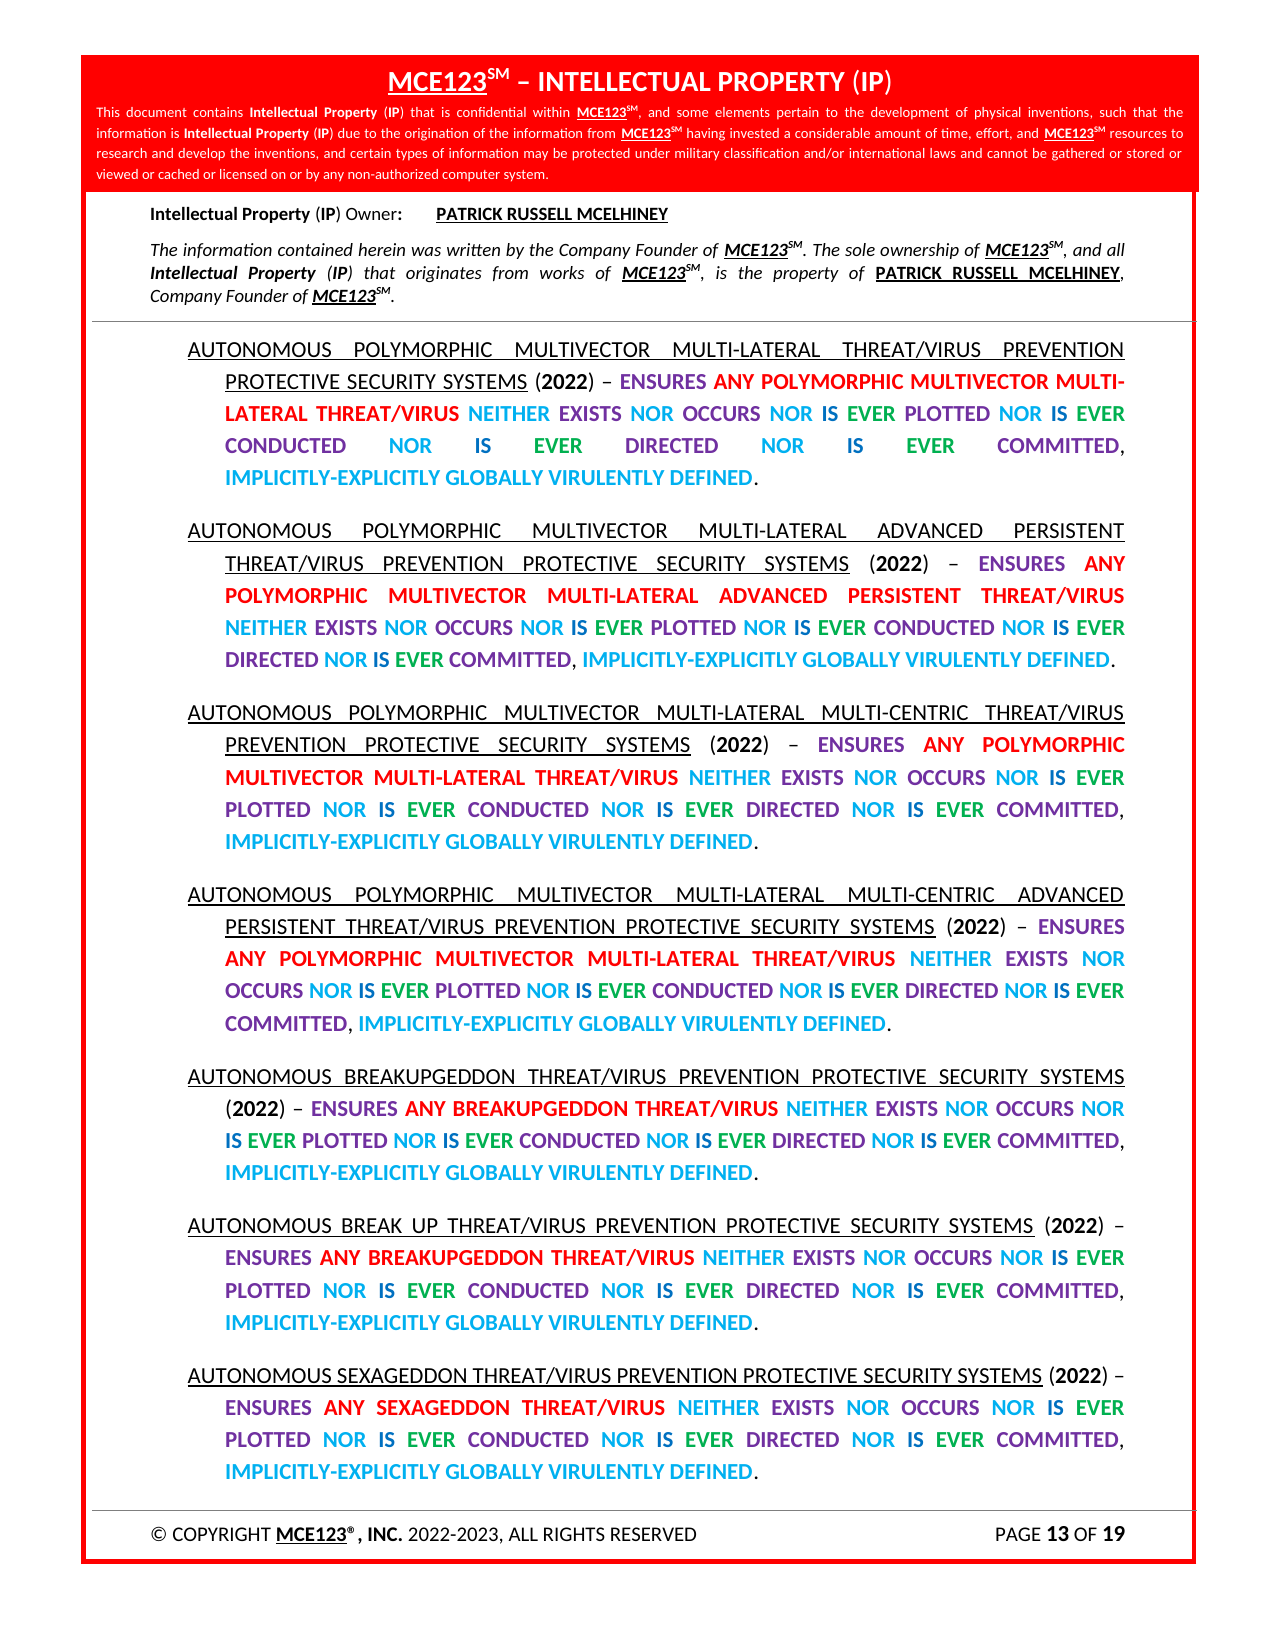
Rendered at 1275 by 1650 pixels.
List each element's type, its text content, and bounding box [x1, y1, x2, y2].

text AUTONOMOUS SEXAGEDDON THREAT/VIRUS PREVENTION PROTECTIVE SECURITY SYSTEMS (2022) – ENSURES ANY SEXAGEDDON THREAT/VIRUS NEITHER EXISTS NOR OCCURS NOR IS EVER PLOTTED NOR IS EVER CONDUCTED NOR IS EVER DIRECTED NOR IS EVER COMMITTED, IMPLICITLY-EXPLICITLY GLOBALLY VIRULENTLY DEFINED. [187, 1361, 1125, 1486]
text AUTONOMOUS POLYMORPHIC MULTIVECTOR MULTI-LATERAL MULTI-CENTRIC THREAT/VIRUS PREVENTION PROTECTIVE SECURITY SYSTEMS (2022) – ENSURES ANY POLYMORPHIC MULTIVECTOR MULTI-LATERAL THREAT/VIRUS NEITHER EXISTS NOR OCCURS NOR IS EVER PLOTTED NOR IS EVER CONDUCTED NOR IS EVER DIRECTED NOR IS EVER COMMITTED, IMPLICITLY-EXPLICITLY GLOBALLY VIRULENTLY DEFINED. [187, 723, 1125, 855]
text AUTONOMOUS POLYMORPHIC MULTIVECTOR MULTI-LATERAL THREAT/VIRUS PREVENTION PROTECTIVE SECURITY SYSTEMS (2022) – ENSURES ANY POLYMORPHIC MULTIVECTOR MULTI-LATERAL THREAT/VIRUS NEITHER EXISTS NOR OCCURS NOR IS EVER PLOTTED NOR IS EVER CONDUCTED NOR IS EVER DIRECTED NOR IS EVER COMMITTED, IMPLICITLY-EXPLICITLY GLOBALLY VIRULENTLY DEFINED. [187, 360, 1125, 491]
text AUTONOMOUS BREAK UP THREAT/VIRUS PREVENTION PROTECTIVE SECURITY SYSTEMS (2022) – ENSURES ANY BREAKUPGEDDON THREAT/VIRUS NEITHER EXISTS NOR OCCURS NOR IS EVER PLOTTED NOR IS EVER CONDUCTED NOR IS EVER DIRECTED NOR IS EVER COMMITTED, IMPLICITLY-EXPLICITLY GLOBALLY VIRULENTLY DEFINED. [187, 1211, 1125, 1336]
text AUTONOMOUS POLYMORPHIC MULTIVECTOR MULTI-LATERAL ADVANCED PERSISTENT THREAT/VIRUS PREVENTION PROTECTIVE SECURITY SYSTEMS (2022) – ENSURES ANY POLYMORPHIC MULTIVECTOR MULTI-LATERAL ADVANCED PERSISTENT THREAT/VIRUS NEITHER EXISTS NOR OCCURS NOR IS EVER PLOTTED NOR IS EVER CONDUCTED NOR IS EVER DIRECTED NOR IS EVER COMMITTED, IMPLICITLY-EXPLICITLY GLOBALLY VIRULENTLY DEFINED. [187, 516, 1125, 541]
text AUTONOMOUS POLYMORPHIC MULTIVECTOR MULTI-LATERAL MULTI-CENTRIC THREAT/VIRUS PREVENTION PROTECTIVE SECURITY SYSTEMS (2022) – ENSURES ANY POLYMORPHIC MULTIVECTOR MULTI-LATERAL THREAT/VIRUS NEITHER EXISTS NOR OCCURS NOR IS EVER PLOTTED NOR IS EVER CONDUCTED NOR IS EVER DIRECTED NOR IS EVER COMMITTED, IMPLICITLY-EXPLICITLY GLOBALLY VIRULENTLY DEFINED. [187, 698, 1125, 722]
text AUTONOMOUS POLYMORPHIC MULTIVECTOR MULTI-LATERAL MULTI-CENTRIC ADVANCED PERSISTENT THREAT/VIRUS PREVENTION PROTECTIVE SECURITY SYSTEMS (2022) – ENSURES ANY POLYMORPHIC MULTIVECTOR MULTI-LATERAL THREAT/VIRUS NEITHER EXISTS NOR OCCURS NOR IS EVER PLOTTED NOR IS EVER CONDUCTED NOR IS EVER DIRECTED NOR IS EVER COMMITTED, IMPLICITLY-EXPLICITLY GLOBALLY VIRULENTLY DEFINED. [187, 880, 1125, 904]
text AUTONOMOUS BREAKUPGEDDON THREAT/VIRUS PREVENTION PROTECTIVE SECURITY SYSTEMS (2022) – ENSURES ANY BREAKUPGEDDON THREAT/VIRUS NEITHER EXISTS NOR OCCURS NOR IS EVER PLOTTED NOR IS EVER CONDUCTED NOR IS EVER DIRECTED NOR IS EVER COMMITTED, IMPLICITLY-EXPLICITLY GLOBALLY VIRULENTLY DEFINED. [187, 1087, 1125, 1186]
text AUTONOMOUS POLYMORPHIC MULTIVECTOR MULTI-LATERAL THREAT/VIRUS PREVENTION PROTECTIVE SECURITY SYSTEMS (2022) – ENSURES ANY POLYMORPHIC MULTIVECTOR MULTI-LATERAL THREAT/VIRUS NEITHER EXISTS NOR OCCURS NOR IS EVER PLOTTED NOR IS EVER CONDUCTED NOR IS EVER DIRECTED NOR IS EVER COMMITTED, IMPLICITLY-EXPLICITLY GLOBALLY VIRULENTLY DEFINED. [187, 335, 1125, 359]
text AUTONOMOUS BREAKUPGEDDON THREAT/VIRUS PREVENTION PROTECTIVE SECURITY SYSTEMS (2022) – ENSURES ANY BREAKUPGEDDON THREAT/VIRUS NEITHER EXISTS NOR OCCURS NOR IS EVER PLOTTED NOR IS EVER CONDUCTED NOR IS EVER DIRECTED NOR IS EVER COMMITTED, IMPLICITLY-EXPLICITLY GLOBALLY VIRULENTLY DEFINED. [187, 1062, 1125, 1086]
text AUTONOMOUS POLYMORPHIC MULTIVECTOR MULTI-LATERAL MULTI-CENTRIC ADVANCED PERSISTENT THREAT/VIRUS PREVENTION PROTECTIVE SECURITY SYSTEMS (2022) – ENSURES ANY POLYMORPHIC MULTIVECTOR MULTI-LATERAL THREAT/VIRUS NEITHER EXISTS NOR OCCURS NOR IS EVER PLOTTED NOR IS EVER CONDUCTED NOR IS EVER DIRECTED NOR IS EVER COMMITTED, IMPLICITLY-EXPLICITLY GLOBALLY VIRULENTLY DEFINED. [187, 905, 1125, 1037]
text AUTONOMOUS POLYMORPHIC MULTIVECTOR MULTI-LATERAL ADVANCED PERSISTENT THREAT/VIRUS PREVENTION PROTECTIVE SECURITY SYSTEMS (2022) – ENSURES ANY POLYMORPHIC MULTIVECTOR MULTI-LATERAL ADVANCED PERSISTENT THREAT/VIRUS NEITHER EXISTS NOR OCCURS NOR IS EVER PLOTTED NOR IS EVER CONDUCTED NOR IS EVER DIRECTED NOR IS EVER COMMITTED, IMPLICITLY-EXPLICITLY GLOBALLY VIRULENTLY DEFINED. [187, 542, 1125, 673]
